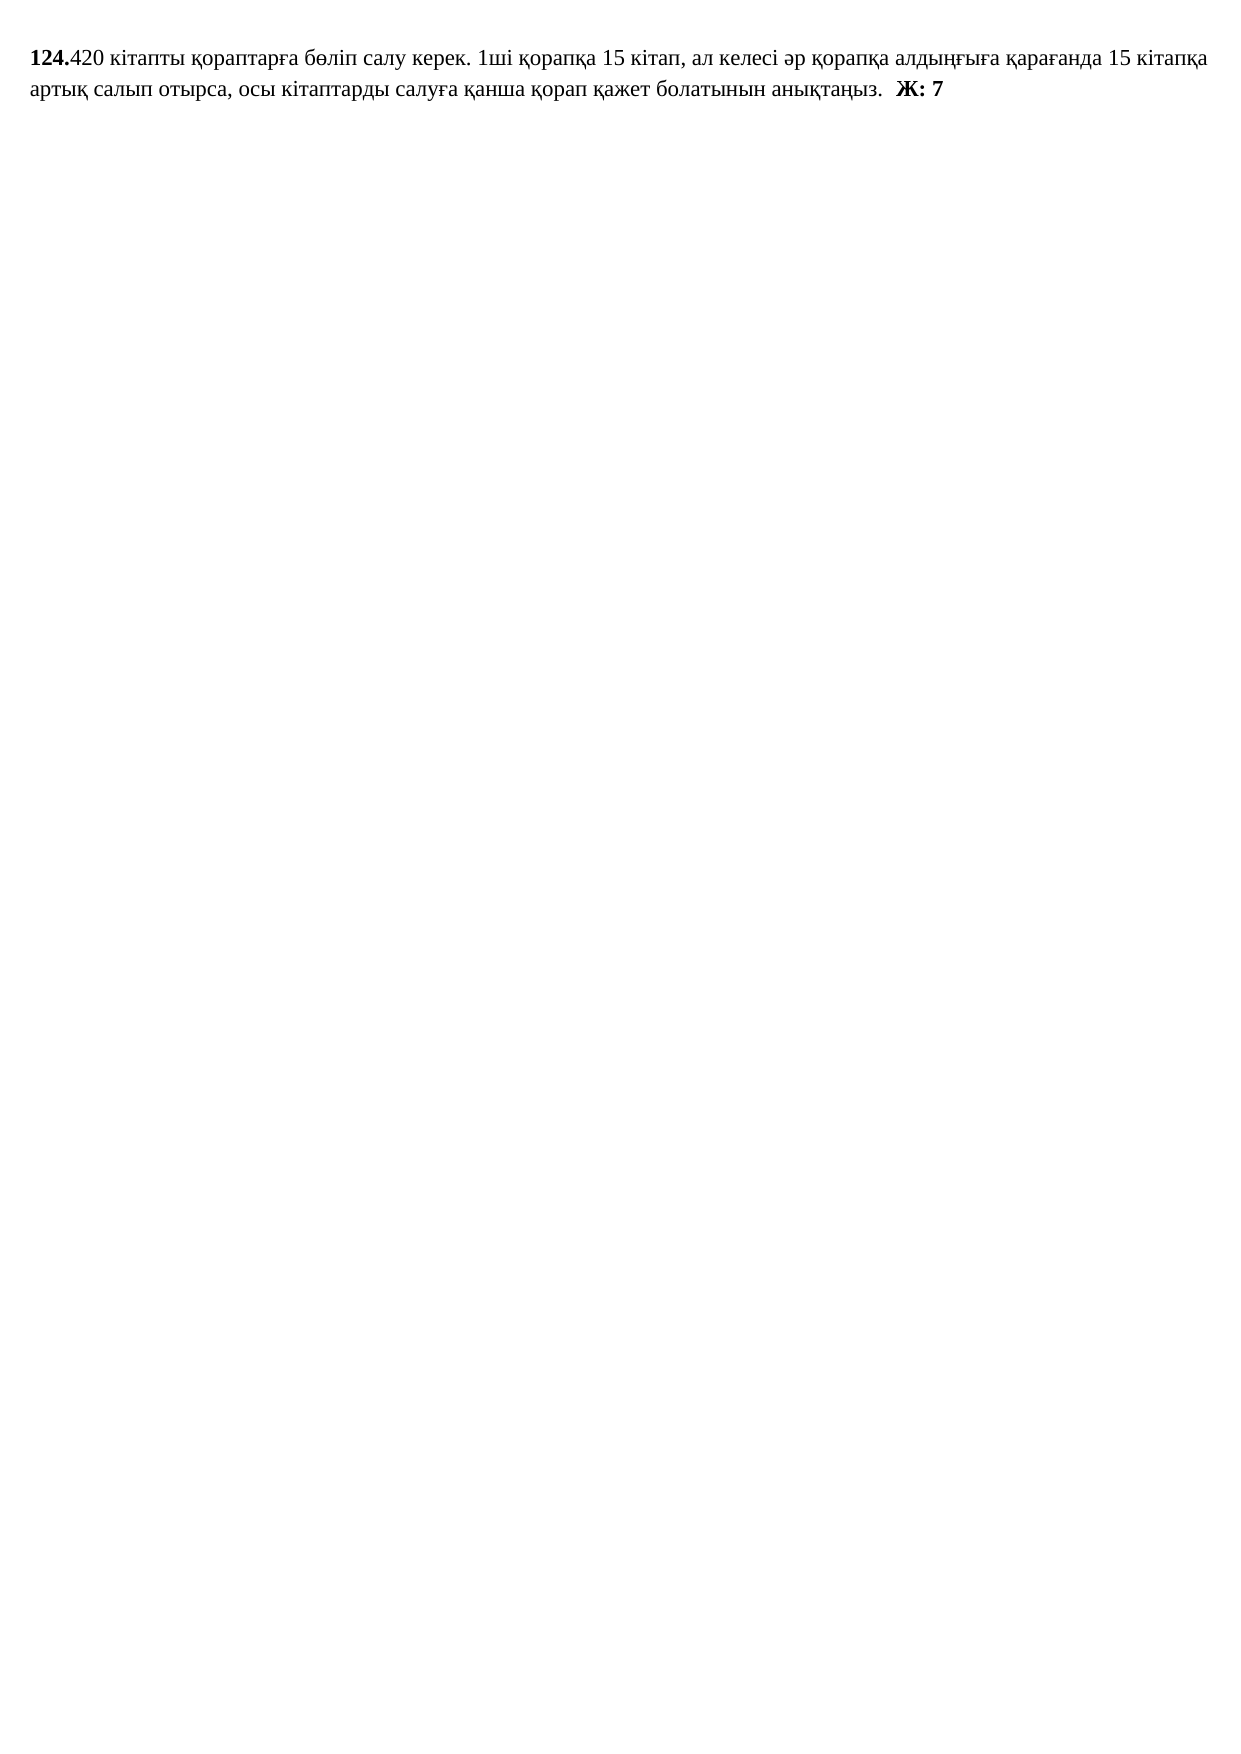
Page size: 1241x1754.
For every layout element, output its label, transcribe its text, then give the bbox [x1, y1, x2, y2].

text 124.420 кітапты қораптарға бөліп салу керек. 1ші қорапқа 15 кітап, ал келесі әр қорапқа алдыңғыға қарағанда 15 кітапқа артық салып отырса, осы кітаптарды салуға қанша қорап қажет болатынын анықтаңыз. Ж: 7 [29, 44, 1226, 101]
